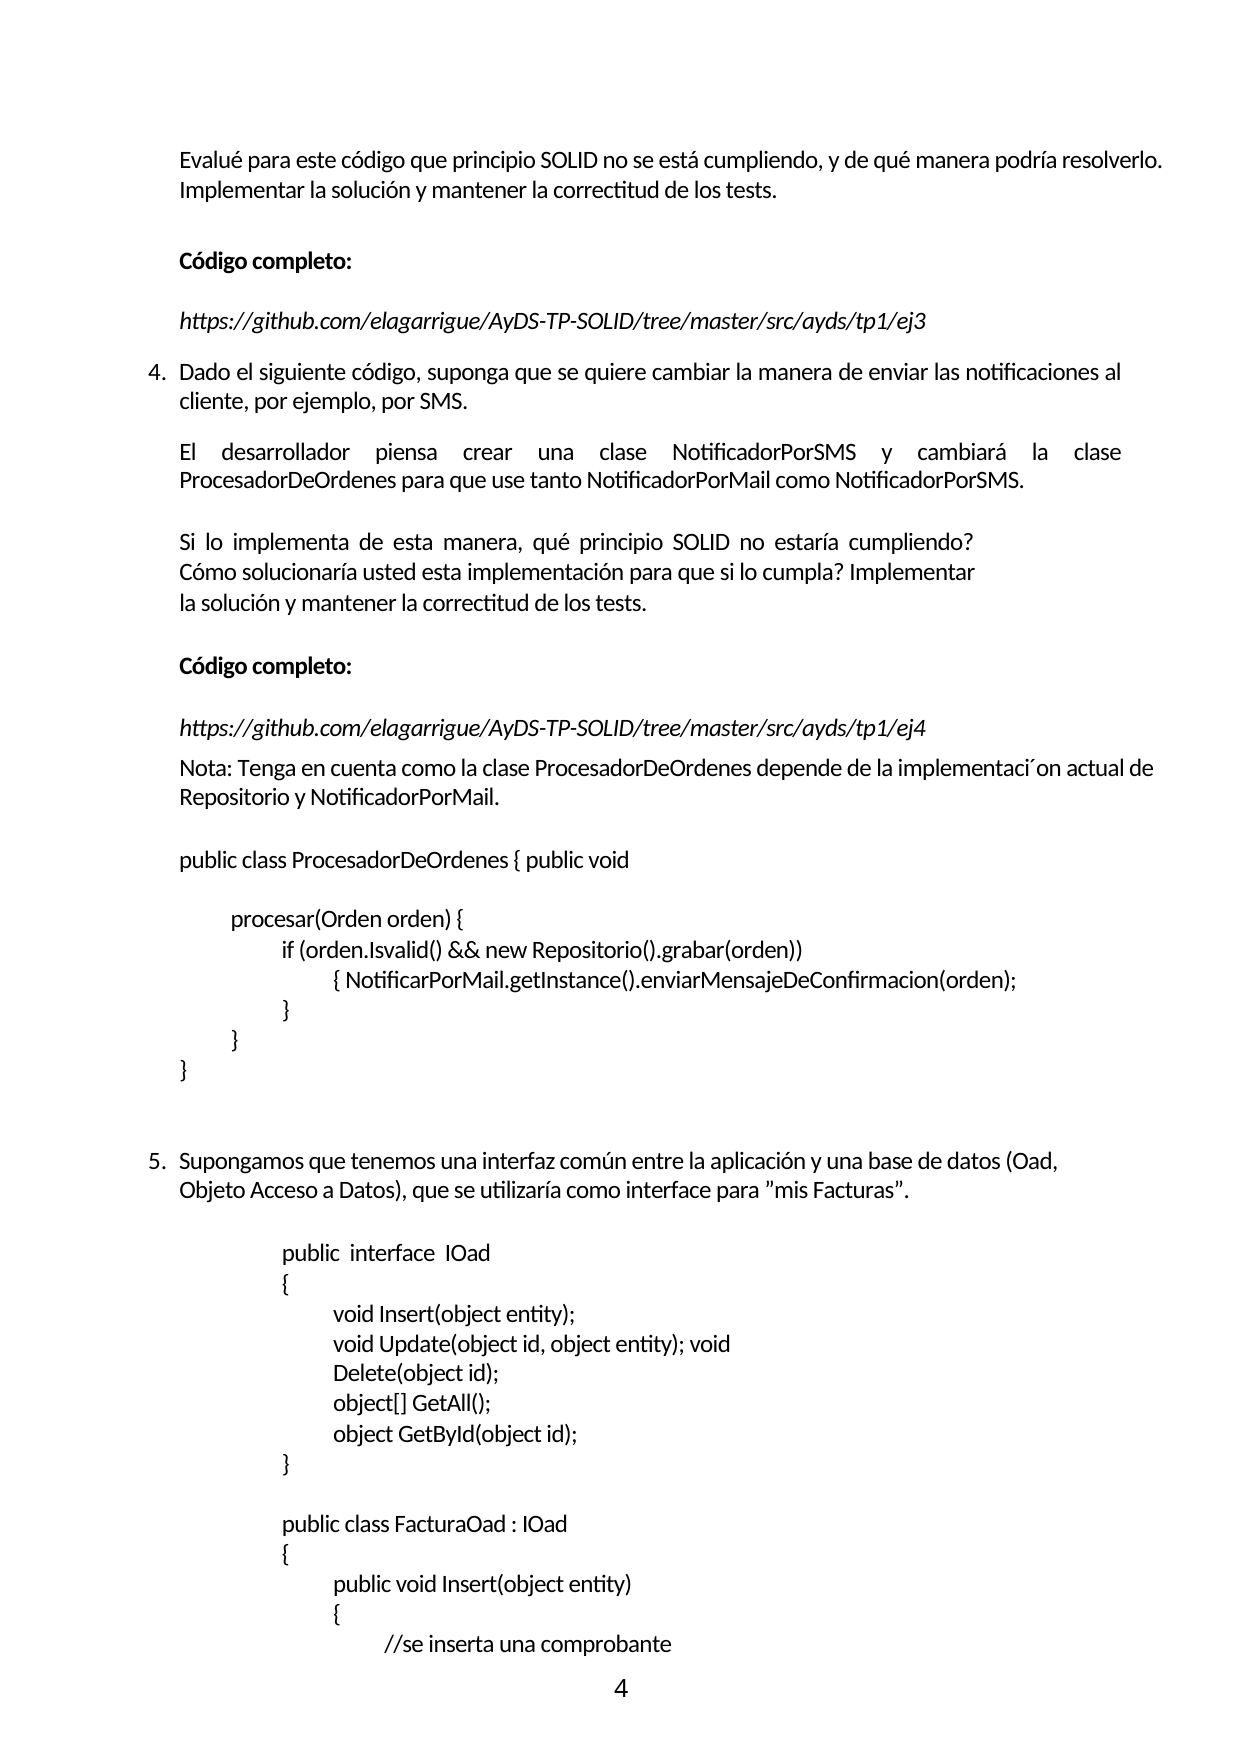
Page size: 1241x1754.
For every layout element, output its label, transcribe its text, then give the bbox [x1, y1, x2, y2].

text Si lo implementa de esta manera, qué principio SOLID no estaría cumpliendo? Cómo solucionaría usted esta implementación para que si lo cumpla? Implementar la solución y mantener la correctitud de los tests. [179, 526, 975, 617]
list Supongamos que tenemos una interfaz común entre la aplicación y una base de datos (Oad, Objeto Acceso a Datos), que se utilizaría como interface para ”mis Facturas”. [148, 1147, 1122, 1205]
list El desarrollador piensa crear una clase NotificadorPorSMS y cambiará la clase ProcesadorDeOrdenes para que use tanto NotificadorPorMail como NotificadorPorSMS. [179, 437, 1122, 495]
text https://github.com/elagarrigue/AyDS-TP-SOLID/tree/master/src/ayds/tp1/ej4 [179, 712, 1190, 742]
text https://github.com/elagarrigue/AyDS-TP-SOLID/tree/master/src/ayds/tp1/ej3 [179, 306, 1190, 336]
text Nota: Tenga en cuenta como la clase ProcesadorDeOrdenes depende de la implementaci´on actual de Repositorio y NotificadorPorMail. [179, 753, 1161, 811]
text void Insert(object entity); [333, 1298, 1190, 1328]
text } [230, 1024, 1190, 1054]
text } [282, 994, 1190, 1024]
text { [333, 1598, 1190, 1629]
text { [282, 1538, 1190, 1569]
text Evalué para este código que principio SOLID no se está cumpliendo, y de qué manera podría resolverlo. Implementar la solución y mantener la correctitud de los tests. [179, 144, 1169, 205]
text if (orden.Isvalid() && new Repositorio().grabar(orden)) { NotificarPorMail.getInstance().enviarMensajeDeConfirmacion(orden); [281, 934, 1161, 994]
text } [282, 1448, 1190, 1478]
text void Update(object id, object entity); void Delete(object id); [333, 1328, 843, 1388]
text public class ProcesadorDeOrdenes { public void procesar(Orden orden) { [179, 815, 699, 934]
text Código completo: [179, 650, 1190, 681]
text object GetById(object id); [333, 1418, 1190, 1448]
text } [179, 1054, 1190, 1084]
text //se inserta una comprobante [384, 1629, 1190, 1659]
text public interface IOad [282, 1238, 1190, 1268]
text public void Insert(object entity) [333, 1569, 1190, 1598]
text public class FacturaOad : IOad [282, 1508, 1190, 1538]
text Código completo: [179, 245, 1190, 276]
text { [282, 1268, 1190, 1298]
list Dado el siguiente código, suponga que se quiere cambiar la manera de enviar las notificaciones al cliente, por ejemplo, por SMS. [148, 357, 1122, 415]
text object[] GetAll(); [333, 1388, 1190, 1418]
